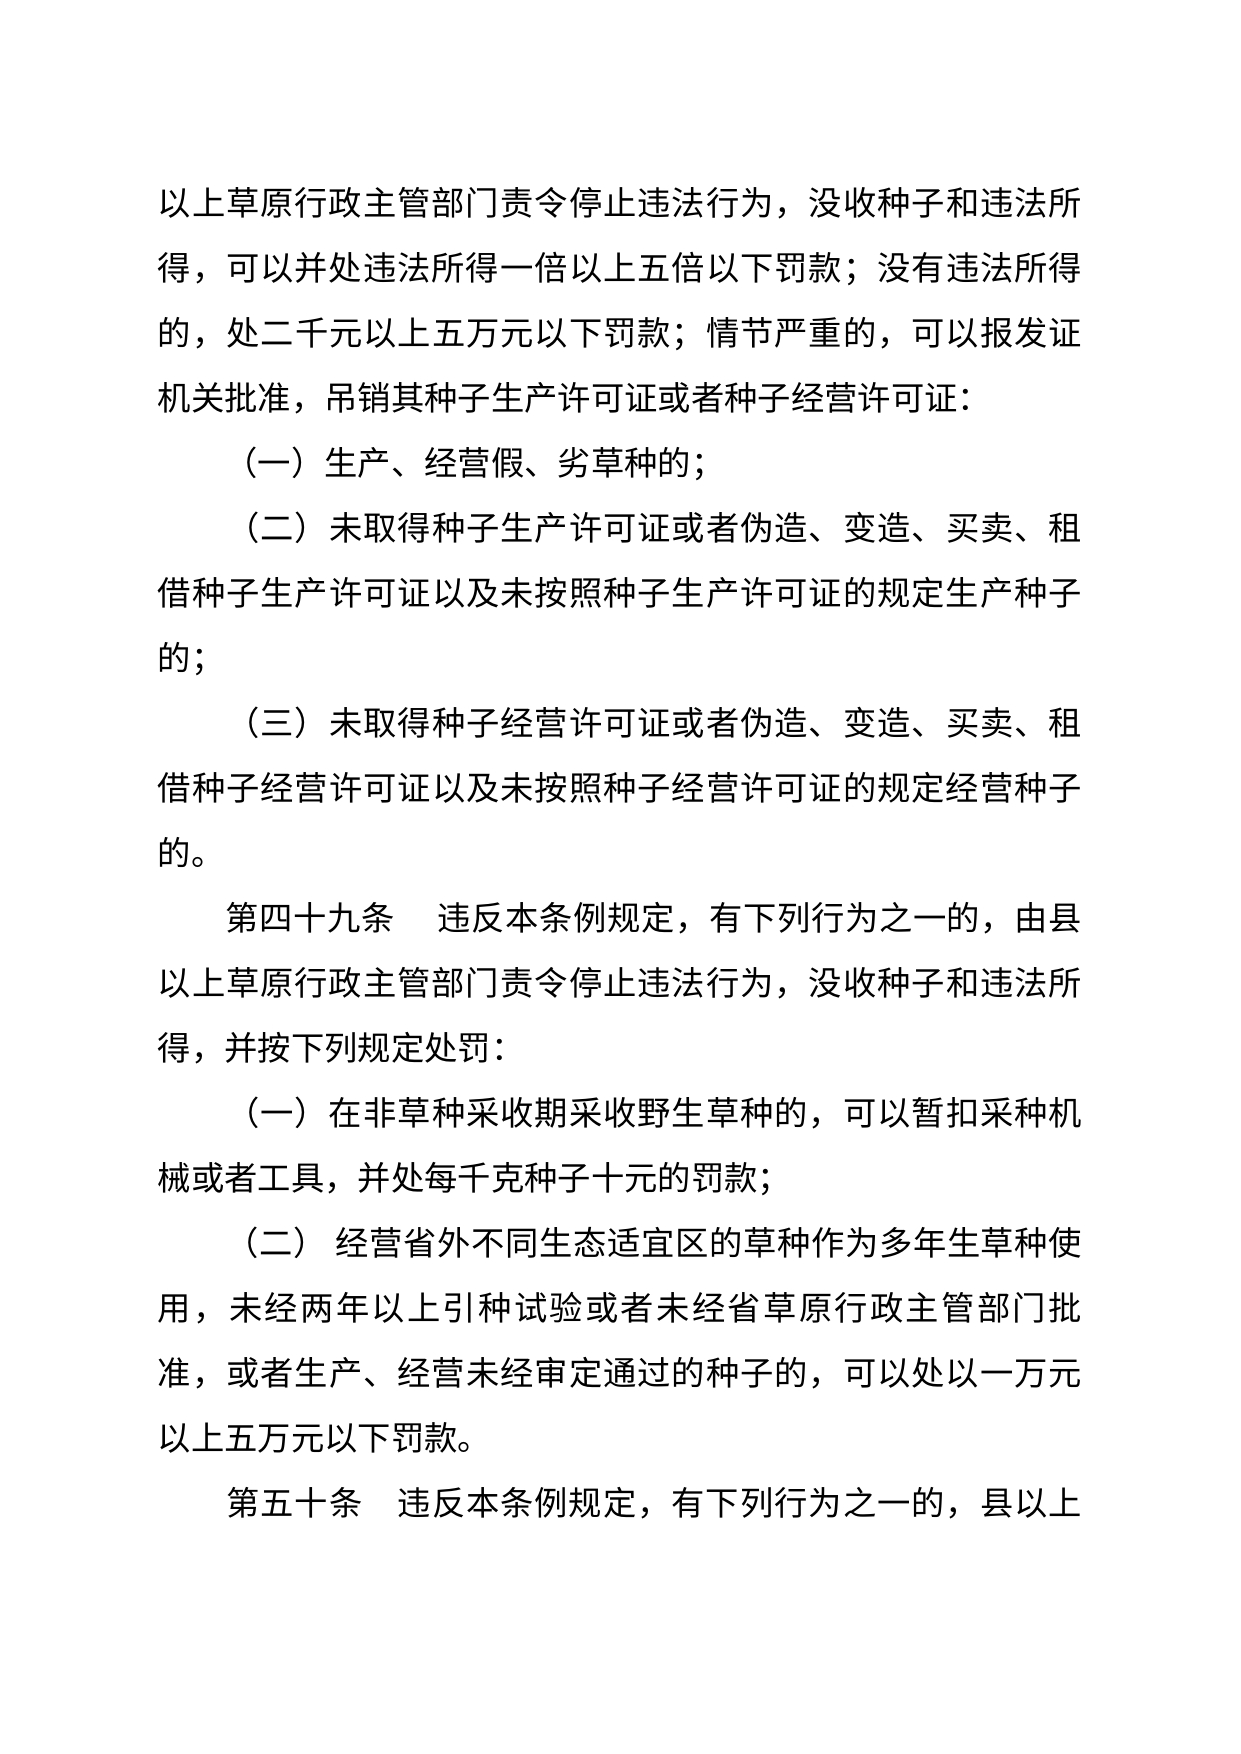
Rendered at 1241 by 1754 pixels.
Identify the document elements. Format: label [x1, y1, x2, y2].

table_header [151, 162, 1089, 1539]
